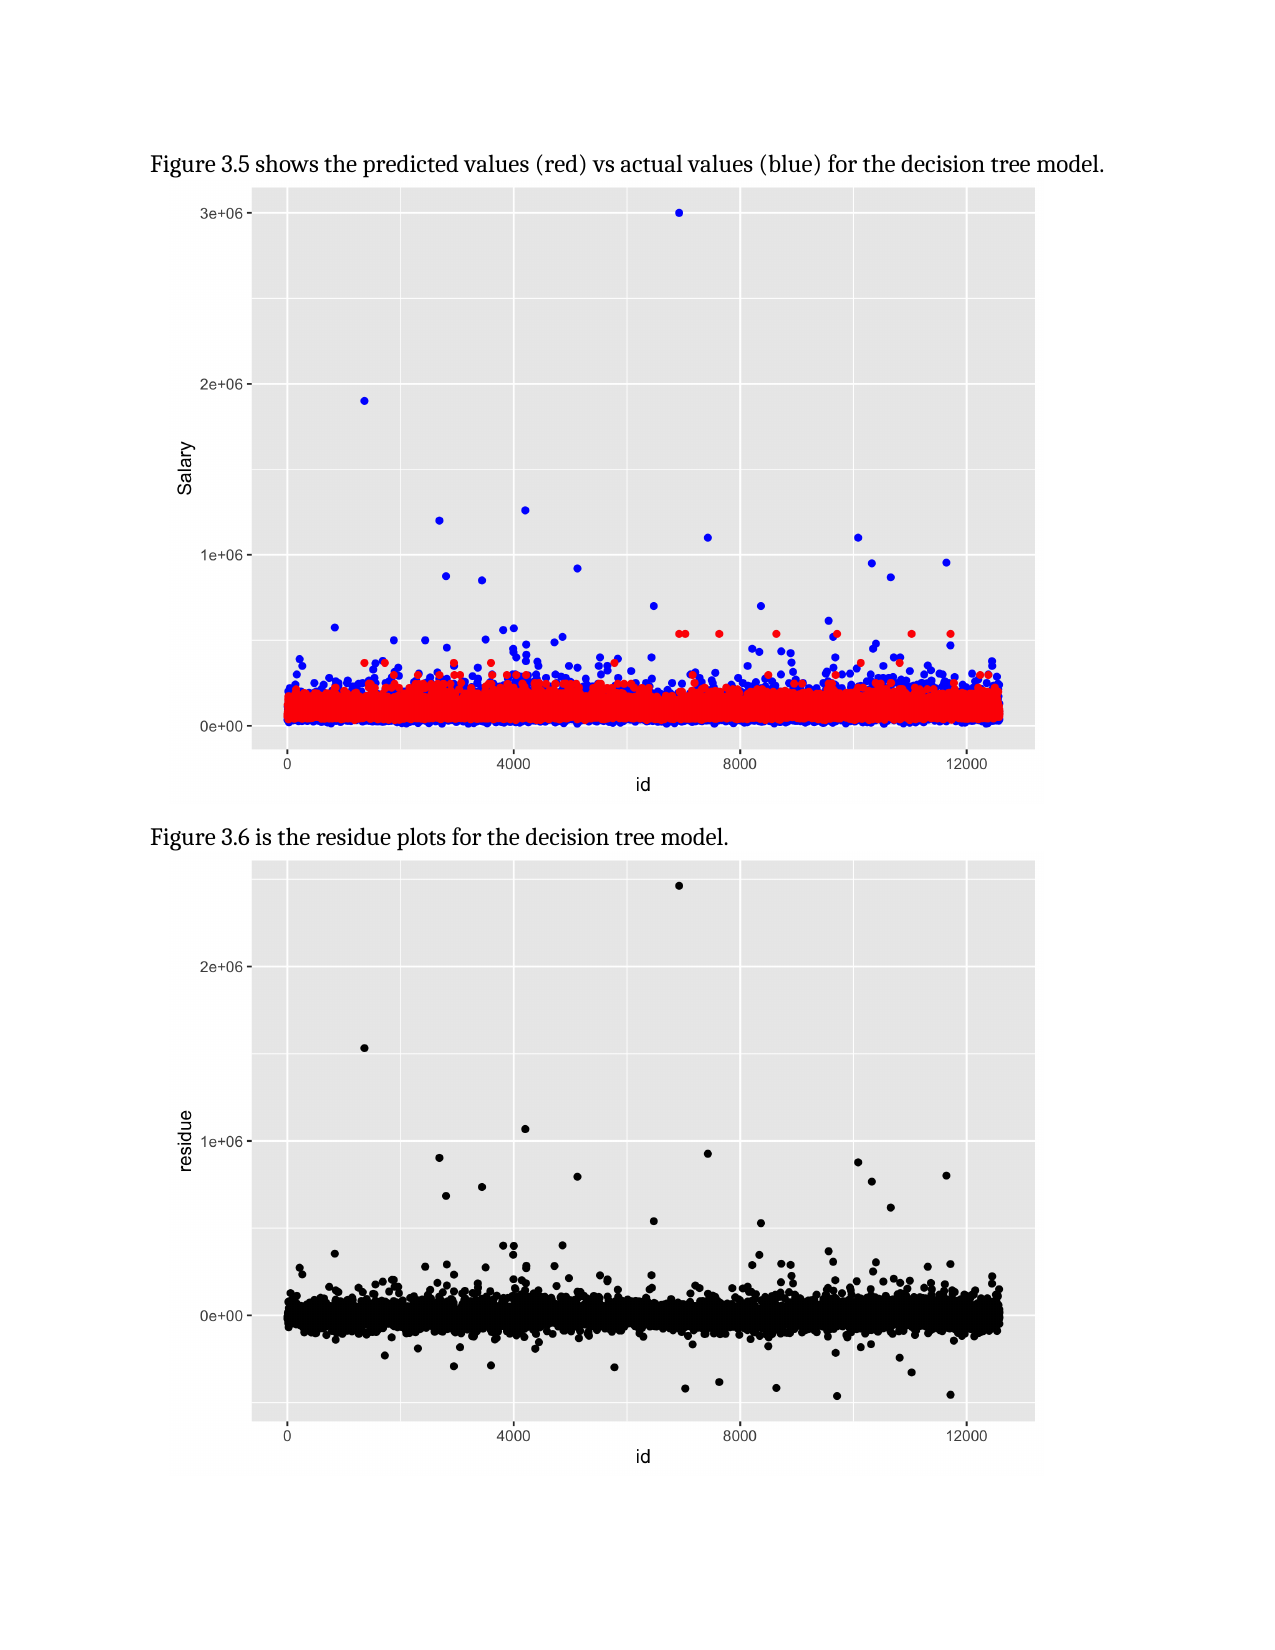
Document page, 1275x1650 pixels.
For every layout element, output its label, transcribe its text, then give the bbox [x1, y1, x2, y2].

picture [168, 851, 1044, 1476]
picture [168, 178, 1044, 804]
